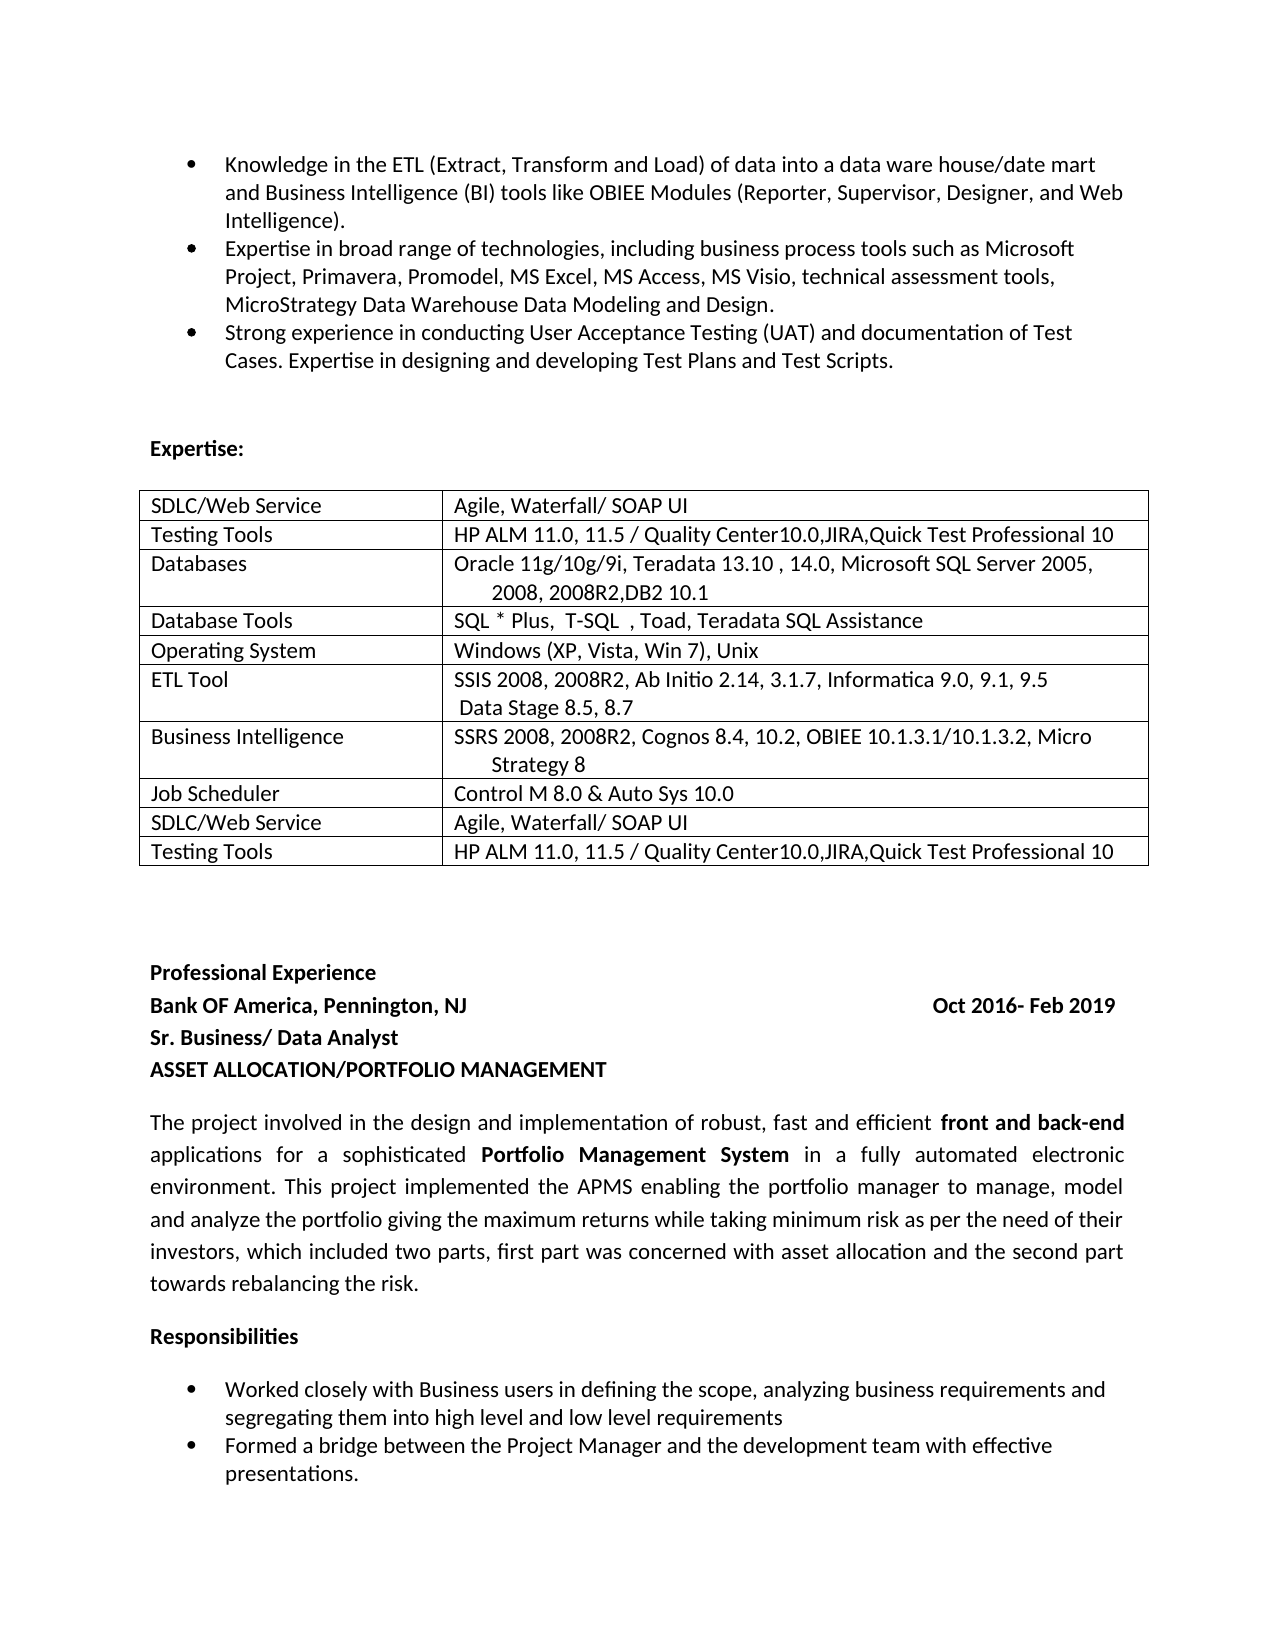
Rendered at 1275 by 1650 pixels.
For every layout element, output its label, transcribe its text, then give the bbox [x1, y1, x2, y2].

table_cell Agile, Waterfall/ SOAP UI [443, 808, 1148, 836]
text Professional Experience [150, 958, 1125, 987]
table_cell Database Tools [140, 607, 442, 635]
text The project involved in the design and implementation of robust, fast and efficient front and back-end applications for a sophisticated Portfolio Management System in a fully automated electronic environment. This project implemented the APMS enabling the portfolio manager to manage, model and analyze the portfolio giving the maximum returns while taking minimum risk as per the need of their investors, which included two parts, first part was concerned with asset allocation and the second part towards rebalancing the risk. [150, 1108, 1125, 1297]
table_cell Windows (XP, Vista, Win 7), Unix [443, 636, 1148, 664]
text ASSET ALLOCATION/PORTFOLIO MANAGEMENT [150, 1055, 1125, 1083]
table_cell HP ALM 11.0, 11.5 / Quality Center10.0,JIRA,Quick Test Professional 10 [443, 521, 1148, 548]
text Responsibilities [150, 1322, 1125, 1350]
list Worked closely with Business users in defining the scope, analyzing business requirements and segregating them into high level and low level requirements [187, 1375, 1125, 1431]
table_cell HP ALM 11.0, 11.5 / Quality Center10.0,JIRA,Quick Test Professional 10 [443, 837, 1148, 865]
list Expertise in broad range of technologies, including business process tools such as Microsoft Project, Primavera, Promodel, MS Excel, MS Access, MS Visio, technical assessment tools, MicroStrategy Data Warehouse Data Modeling and Design. [187, 234, 1125, 318]
table_cell SSIS 2008, 2008R2, Ab Initio 2.14, 3.1.7, Informatica 9.0, 9.1, 9.5 Data Stage 8.5, 8.7 [443, 665, 1148, 721]
text Bank OF America, Pennington, NJ Oct 2016- Feb 2019 [150, 991, 1125, 1019]
list Knowledge in the ETL (Extract, Transform and Load) of data into a data ware house/date mart and Business Intelligence (BI) tools like OBIEE Modules (Reporter, Supervisor, Designer, and Web Intelligence). [187, 150, 1125, 234]
table_cell Testing Tools [140, 521, 442, 548]
table_header SDLC/Web Service [140, 491, 442, 519]
table_cell ETL Tool [140, 665, 442, 721]
table_cell Control M 8.0 & Auto Sys 10.0 [443, 779, 1148, 807]
table_cell Business Intelligence [140, 722, 442, 778]
list Strong experience in conducting User Acceptance Testing (UAT) and documentation of Test Cases. Expertise in designing and developing Test Plans and Test Scripts. [187, 318, 1125, 374]
table_header Agile, Waterfall/ SOAP UI [443, 491, 1148, 519]
table_cell Databases [140, 550, 442, 606]
list Expertise: [150, 434, 1125, 462]
list Formed a bridge between the Project Manager and the development team with effective presentations. [187, 1431, 1125, 1487]
table_cell Job Scheduler [140, 779, 442, 807]
table_cell SQL * Plus, T-SQL , Toad, Teradata SQL Assistance [443, 607, 1148, 635]
table_cell Operating System [140, 636, 442, 664]
table_cell Testing Tools [140, 837, 442, 865]
table_cell SSRS 2008, 2008R2, Cognos 8.4, 10.2, OBIEE 10.1.3.1/10.1.3.2, Micro Strategy 8 [443, 722, 1148, 778]
table_cell SDLC/Web Service [140, 808, 442, 836]
table_cell Oracle 11g/10g/9i, Teradata 13.10 , 14.0, Microsoft SQL Server 2005, 2008, 2008R2,DB2 10.1 [443, 550, 1148, 606]
text Sr. Business/ Data Analyst [150, 1023, 1125, 1051]
